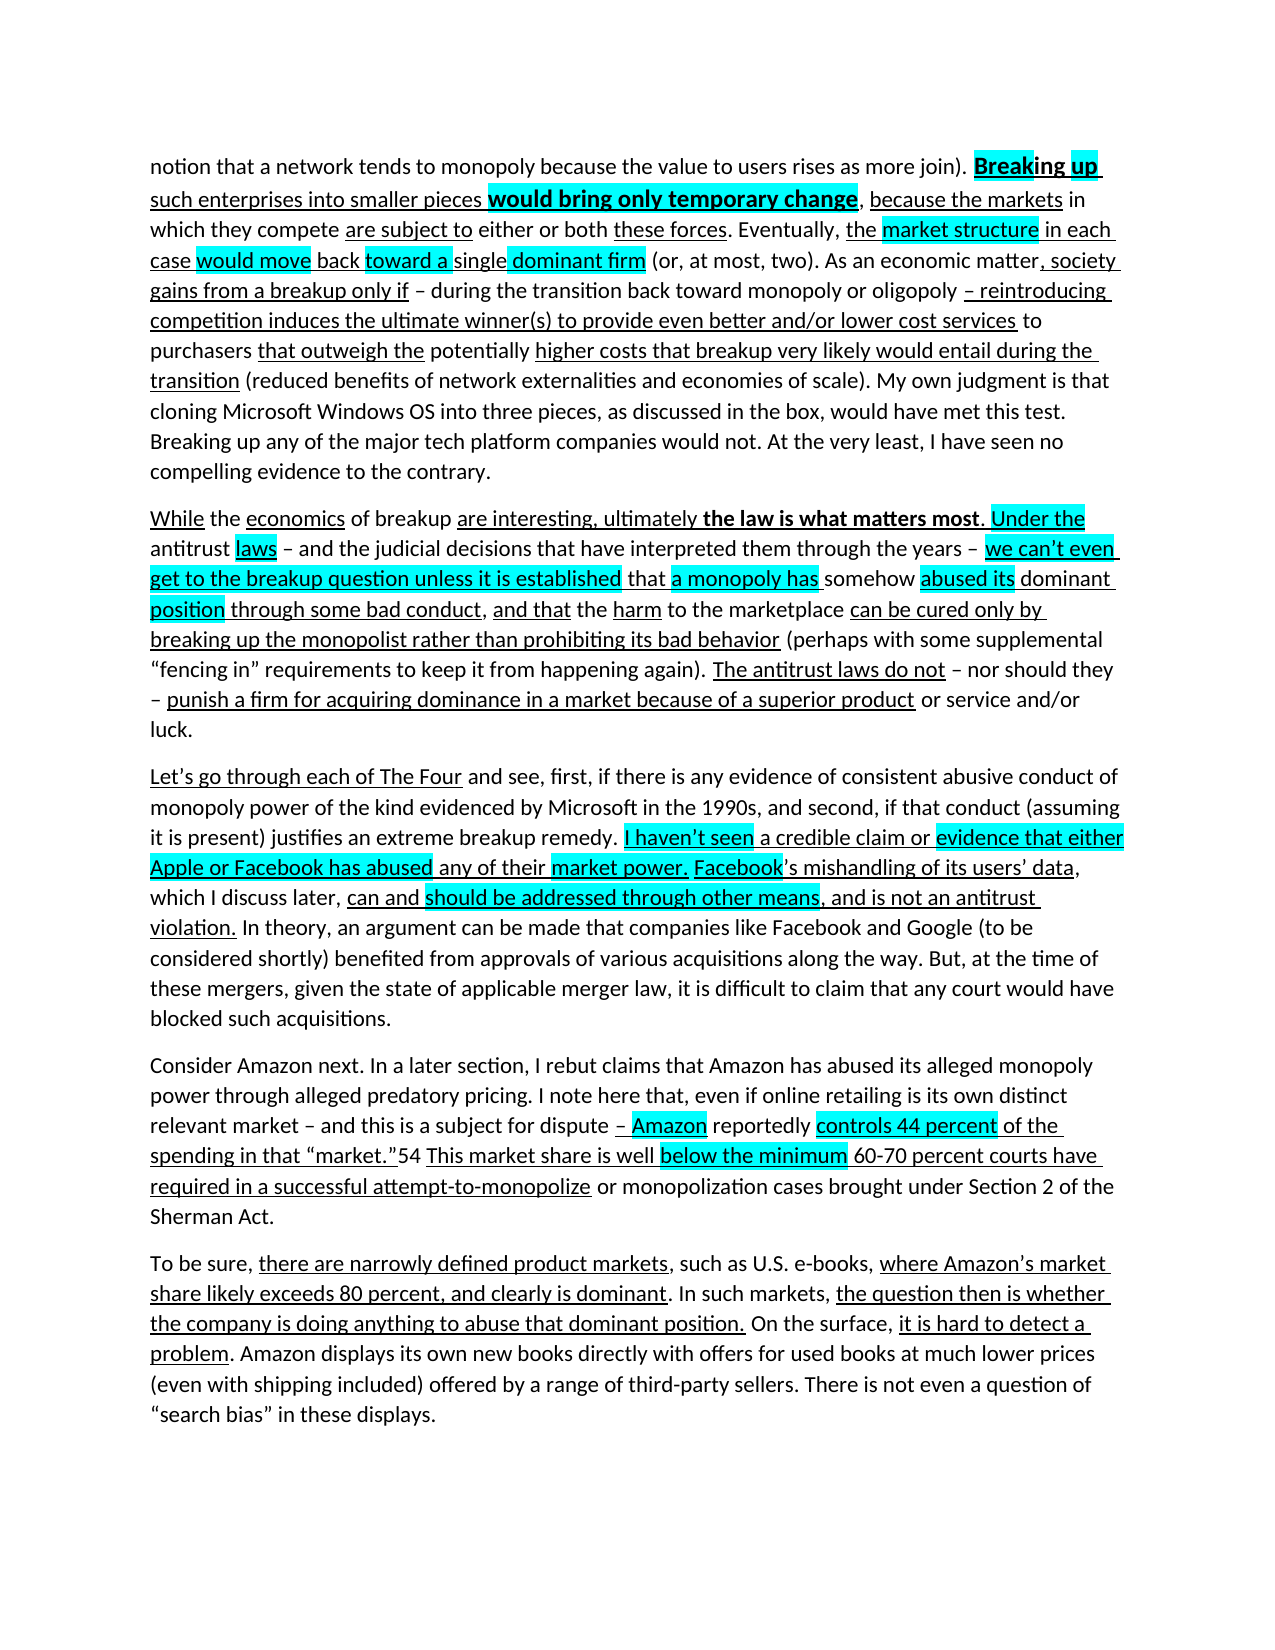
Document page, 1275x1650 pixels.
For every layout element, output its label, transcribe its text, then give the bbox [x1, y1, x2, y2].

text To be sure, there are narrowly defined product markets, such as U.S. e-books, where Amazon’s market share likely exceeds 80 percent, and clearly is dominant. In such markets, the question then is whether the company is doing anything to abuse that dominant position. On the surface, it is hard to detect a problem. Amazon displays its own new books directly with offers for used books at much lower prices (even with shipping included) offered by a range of third-party sellers. There is not even a question of “search bias” in these displays. [150, 1249, 1125, 1428]
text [150, 150, 1125, 485]
text Consider Amazon next. In a later section, I rebut claims that Amazon has abused its alleged monopoly power through alleged predatory pricing. I note here that, even if online retailing is its own distinct relevant market – and this is a subject for dispute – Amazon reportedly controls 44 percent of the spending in that “market.”54 This market share is well below the minimum 60-70 percent courts have required in a successful attempt-to-monopolize or monopolization cases brought under Section 2 of the Sherman Act. [150, 1051, 1125, 1230]
text While the economics of breakup are interesting, ultimately the law is what matters most. Under the antitrust laws – and the judicial decisions that have interpreted them through the years – we can’t even get to the breakup question unless it is established that a monopoly has somehow abused its dominant position through some bad conduct, and that the harm to the marketplace can be cured only by breaking up the monopolist rather than prohibiting its bad behavior (perhaps with some supplemental “fencing in” requirements to keep it from happening again). The antitrust laws do not – nor should they – punish a firm for acquiring dominance in a market because of a superior product or service and/or luck. [150, 504, 1125, 744]
text Let’s go through each of The Four and see, first, if there is any evidence of consistent abusive conduct of monopoly power of the kind evidenced by Microsoft in the 1990s, and second, if that conduct (assuming it is present) justifies an extreme breakup remedy. I haven’t seen a credible claim or evidence that either Apple or Facebook has abused any of their market power. Facebook’s mishandling of its users’ data, which I discuss later, can and should be addressed through other means, and is not an antitrust violation. In theory, an argument can be made that companies like Facebook and Google (to be considered shortly) benefited from approvals of various acquisitions along the way. But, at the time of these mergers, given the state of applicable merger law, it is difficult to claim that any court would have blocked such acquisitions. [150, 762, 1125, 1032]
